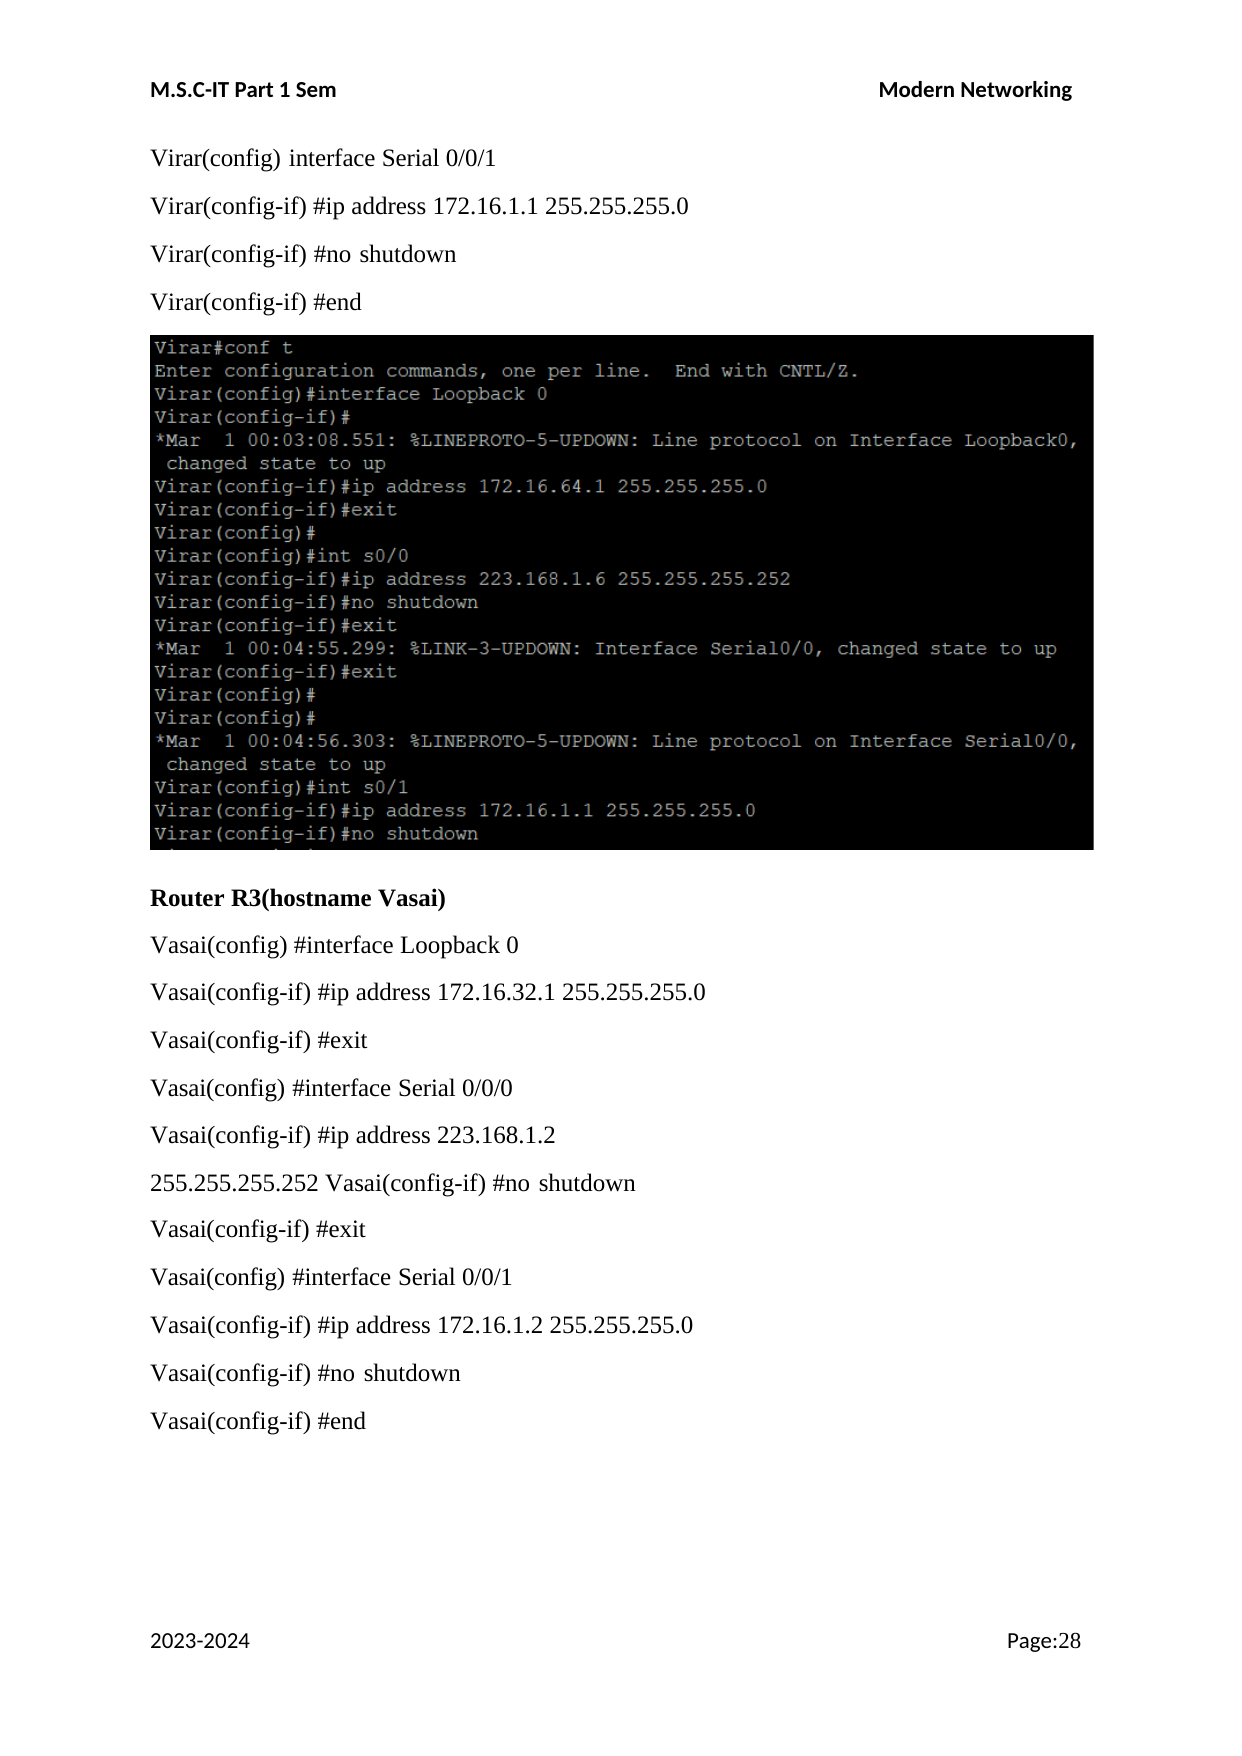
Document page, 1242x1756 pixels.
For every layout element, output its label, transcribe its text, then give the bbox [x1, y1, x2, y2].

text Vasai(config-if) #exit [150, 1215, 1148, 1244]
text Virar(config-if) #end [150, 287, 1148, 316]
text Vasai(config) #interface Serial 0/0/0 [150, 1073, 1148, 1102]
text Virar(config) interface Serial 0/0/1 [150, 143, 1148, 172]
text Vasai(config-if) #end [150, 1406, 1148, 1434]
text Virar(config-if) #ip address 172.16.1.1 255.255.255.0 Virar(config-if) #no shutdown [150, 191, 689, 268]
text Vasai(config) #interface Serial 0/0/1 [150, 1262, 1148, 1291]
text Vasai(config-if) #ip address 172.16.32.1 255.255.255.0 Vasai(config-if) #exit [150, 977, 706, 1054]
picture [150, 335, 1094, 850]
subtitle Router R3(hostname Vasai) [150, 883, 1148, 912]
text Vasai(config-if) #ip address 223.168.1.2 255.255.255.252 Vasai(config-if) #no shutdown [150, 1120, 728, 1196]
text Vasai(config) #interface Loopback 0 [150, 930, 1148, 959]
text Vasai(config-if) #ip address 172.16.1.2 255.255.255.0 Vasai(config-if) #no shutdown [150, 1310, 693, 1387]
